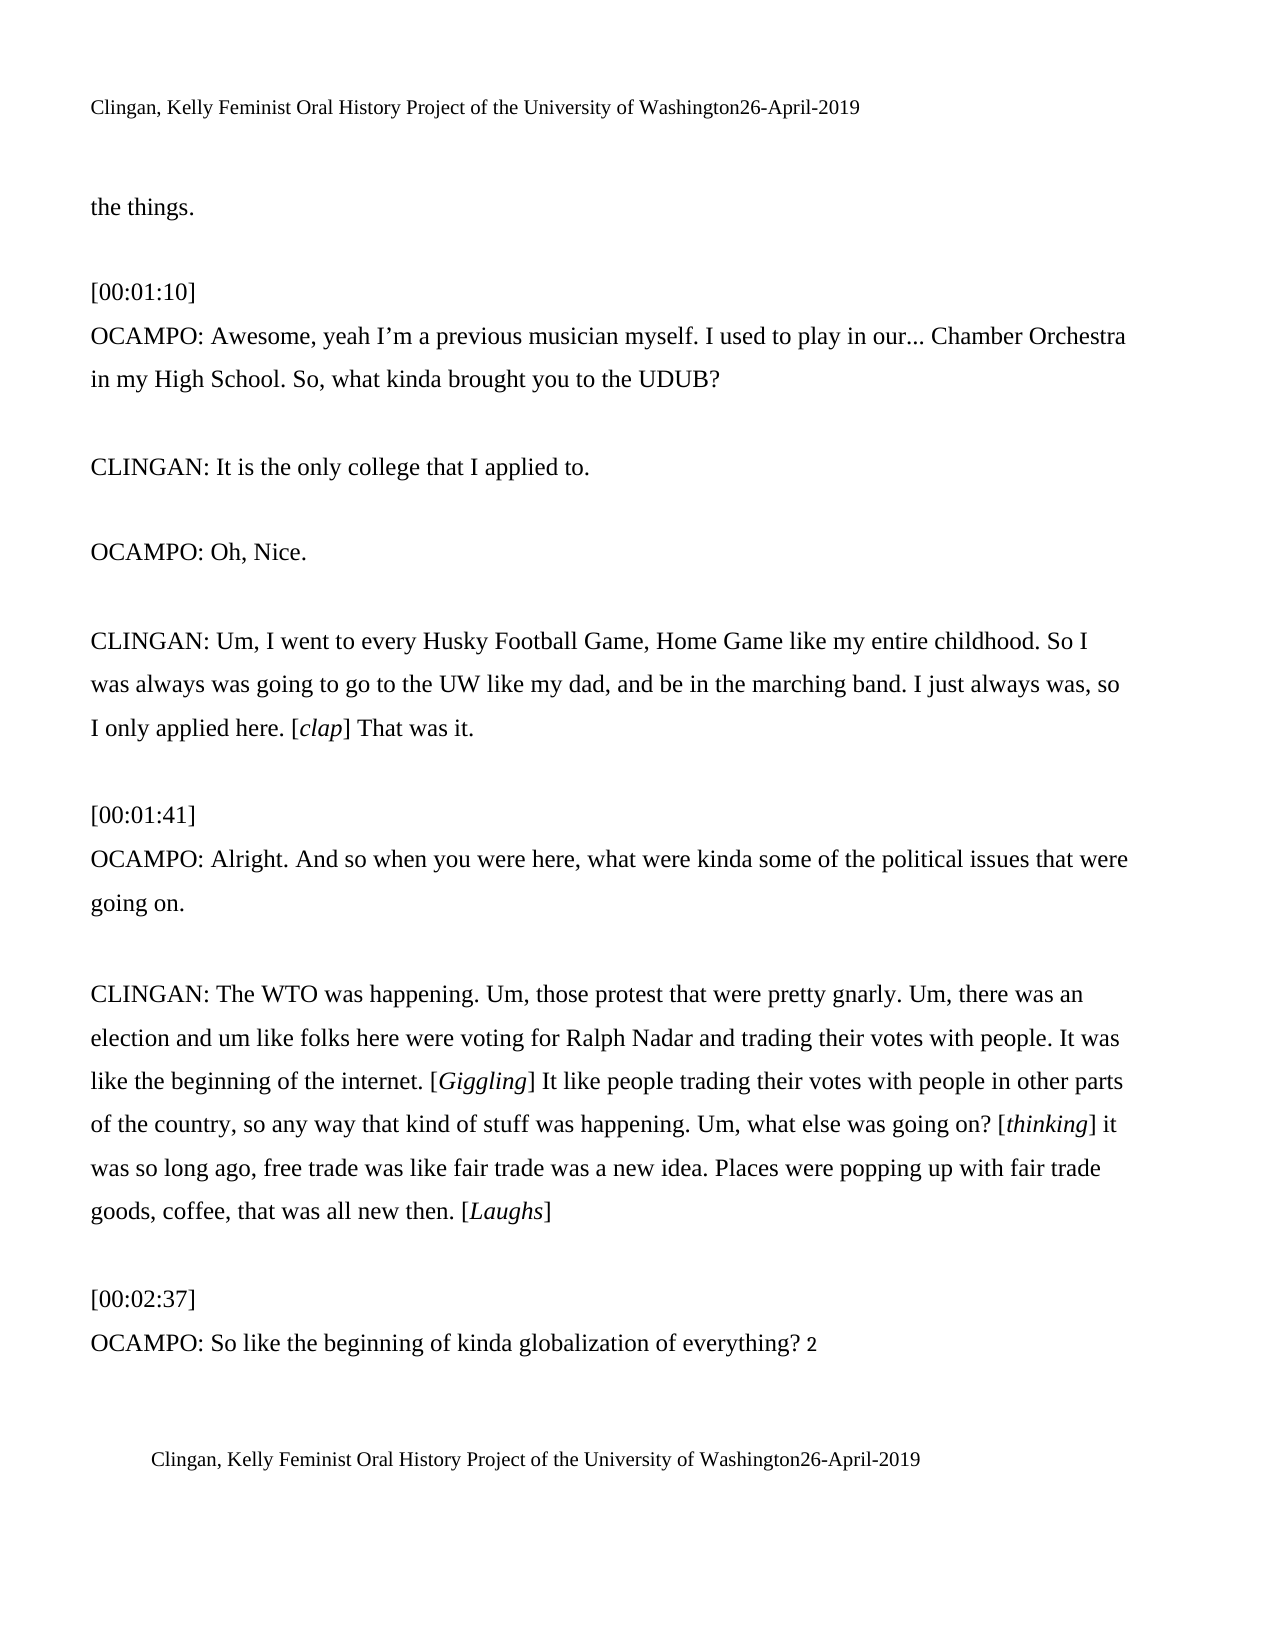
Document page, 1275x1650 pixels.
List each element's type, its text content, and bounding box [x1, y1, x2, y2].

text [00:02:37] [90, 1288, 1129, 1312]
text CLINGAN: Um, I went to every Husky Football Game, Home Game like my entire childhood. So I was always was going to go to the UW like my dad, and be in the marching band. I just always was, so I only applied here. [clap] That was it. [90, 626, 1129, 741]
text CLINGAN: The WTO was happening. Um, those protest that were pretty gnarly. Um, there was an election and um like folks here were voting for Ralph Nadar and trading their votes with people. It was like the beginning of the internet. [Giggling] It like people trading their votes with people in other parts of the country, so any way that kind of stuff was happening. Um, what else was going on? [thinking] it was so long ago, free trade was like fair trade was a new idea. Places were popping up with fair trade goods, coffee, that was all new then. [Laughs] [90, 979, 1129, 1225]
text OCAMPO: Oh, Nice. [90, 541, 1129, 565]
text [00:01:41] [90, 805, 1129, 828]
text Clingan, Kelly Feminist Oral History Project of the University of Washington26-April-2019 [90, 99, 1129, 119]
text [00:01:10] [90, 281, 1129, 305]
text Clingan, Kelly Feminist Oral History Project of the University of Washington26-April-2019 [151, 1447, 1129, 1471]
text the things. [90, 196, 1129, 220]
text OCAMPO: So like the beginning of kinda globalization of everything? 2 [90, 1328, 1129, 1357]
text CLINGAN: It is the only college that I applied to. [90, 456, 1129, 480]
text OCAMPO: Awesome, yeah I’m a previous musician myself. I used to play in our... Chamber Orchestra in my High School. So, what kinda brought you to the UDUB? [90, 321, 1129, 393]
text OCAMPO: Alright. And so when you were here, what were kinda some of the political issues that were going on. [90, 844, 1129, 916]
